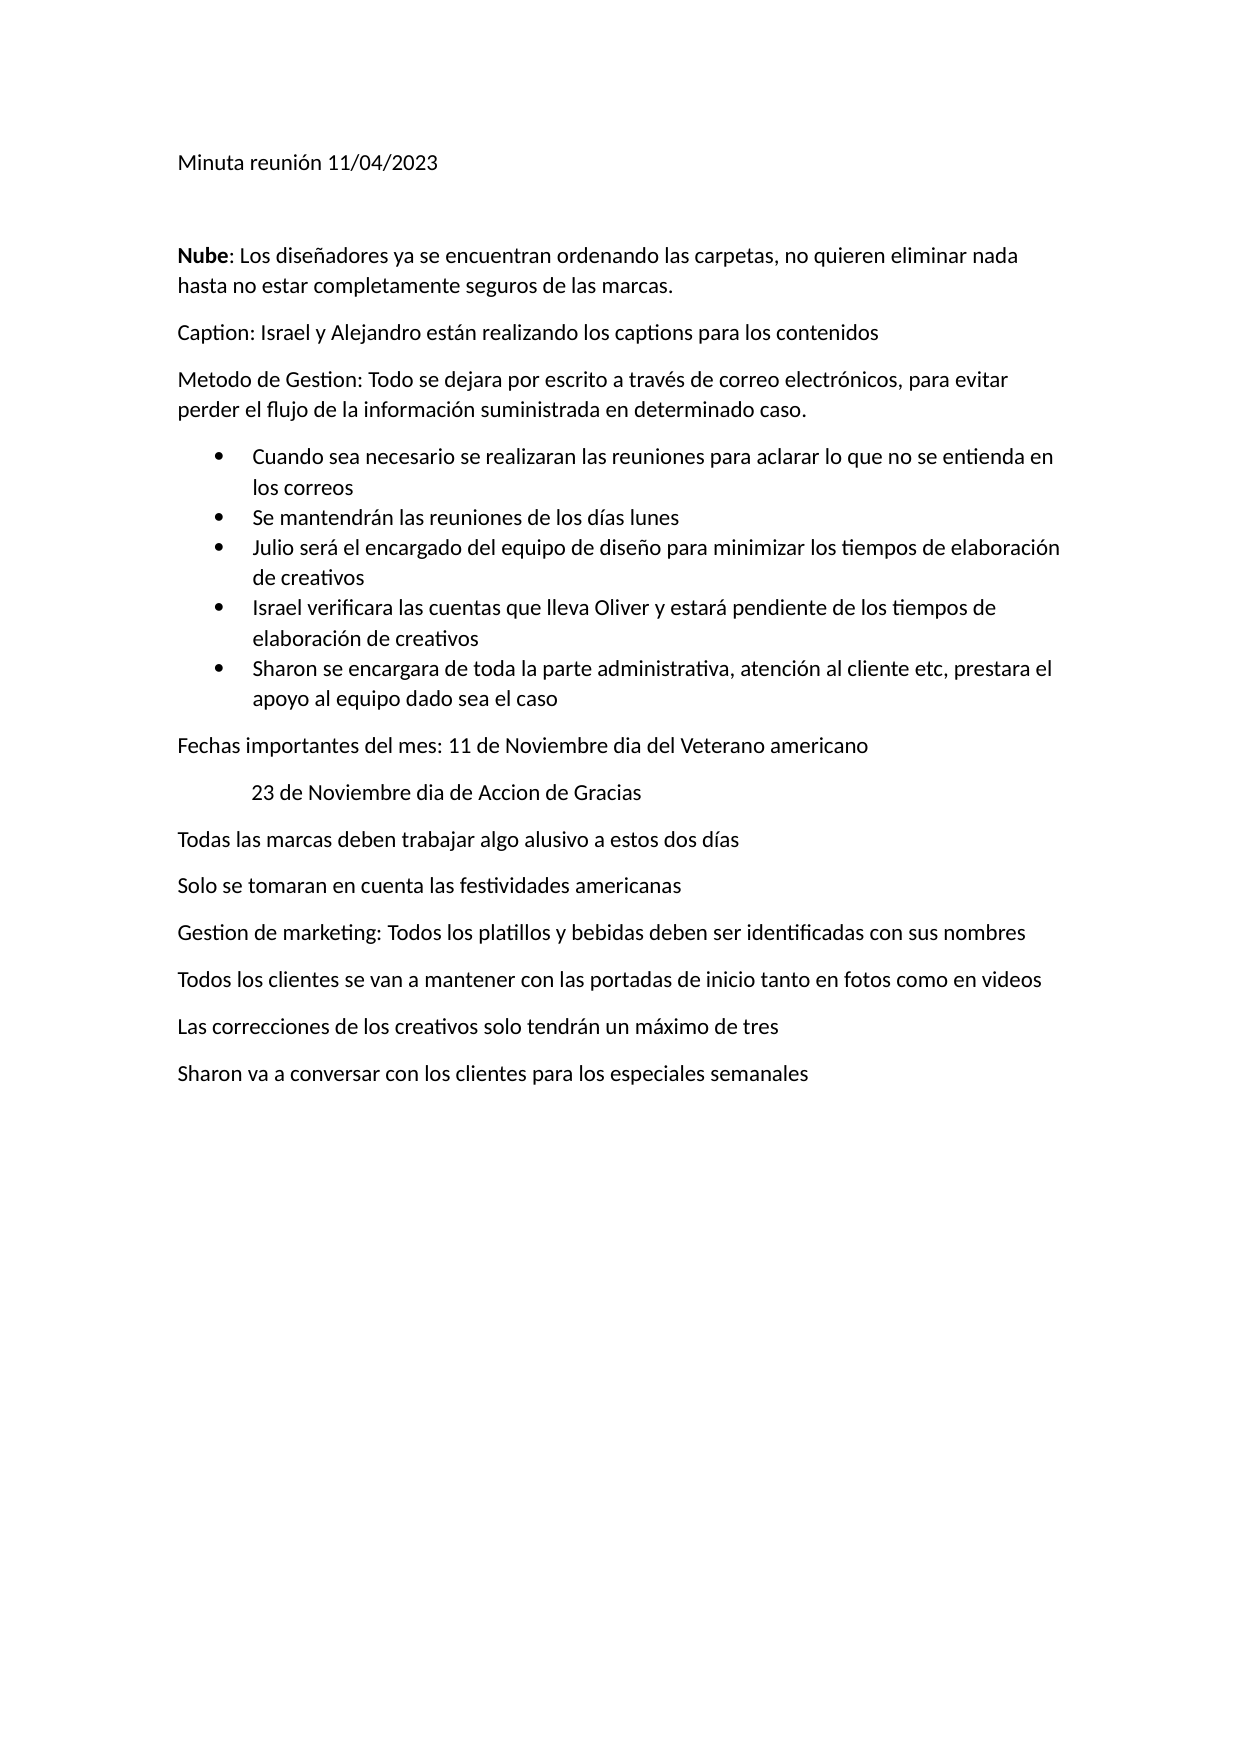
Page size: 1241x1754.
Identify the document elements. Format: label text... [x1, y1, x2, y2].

text Nube: Los diseñadores ya se encuentran ordenando las carpetas, no quieren eliminar nada hasta no estar completamente seguros de las marcas. [177, 241, 1063, 299]
list Sharon se encargara de toda la parte administrativa, atención al cliente etc, prestara el apoyo al equipo dado sea el caso [215, 654, 1063, 712]
text Gestion de marketing: Todos los platillos y bebidas deben ser identificadas con sus nombres [177, 918, 1063, 946]
text Metodo de Gestion: Todo se dejara por escrito a través de correo electrónicos, para evitar perder el flujo de la información suministrada en determinado caso. [177, 365, 1063, 423]
list Cuando sea necesario se realizaran las reuniones para aclarar lo que no se entienda en los correos [215, 442, 1063, 501]
list Se mantendrán las reuniones de los días lunes [215, 503, 1063, 531]
list Julio será el encargado del equipo de diseño para minimizar los tiempos de elaboración de creativos [215, 533, 1063, 591]
text Todas las marcas deben trabajar algo alusivo a estos dos días [177, 825, 1063, 853]
text Las correcciones de los creativos solo tendrán un máximo de tres [177, 1012, 1063, 1040]
text 23 de Noviembre dia de Accion de Gracias [177, 778, 1063, 806]
text Sharon va a conversar con los clientes para los especiales semanales [177, 1059, 1063, 1087]
list Israel verificara las cuentas que lleva Oliver y estará pendiente de los tiempos de elaboración de creativos [215, 593, 1063, 652]
text Todos los clientes se van a mantener con las portadas de inicio tanto en fotos como en videos [177, 965, 1063, 993]
text Minuta reunión 11/04/2023 [177, 148, 1063, 176]
text Solo se tomaran en cuenta las festividades americanas [177, 872, 1063, 899]
text Fechas importantes del mes: 11 de Noviembre dia del Veterano americano [177, 731, 1063, 759]
text Caption: Israel y Alejandro están realizando los captions para los contenidos [177, 318, 1063, 346]
